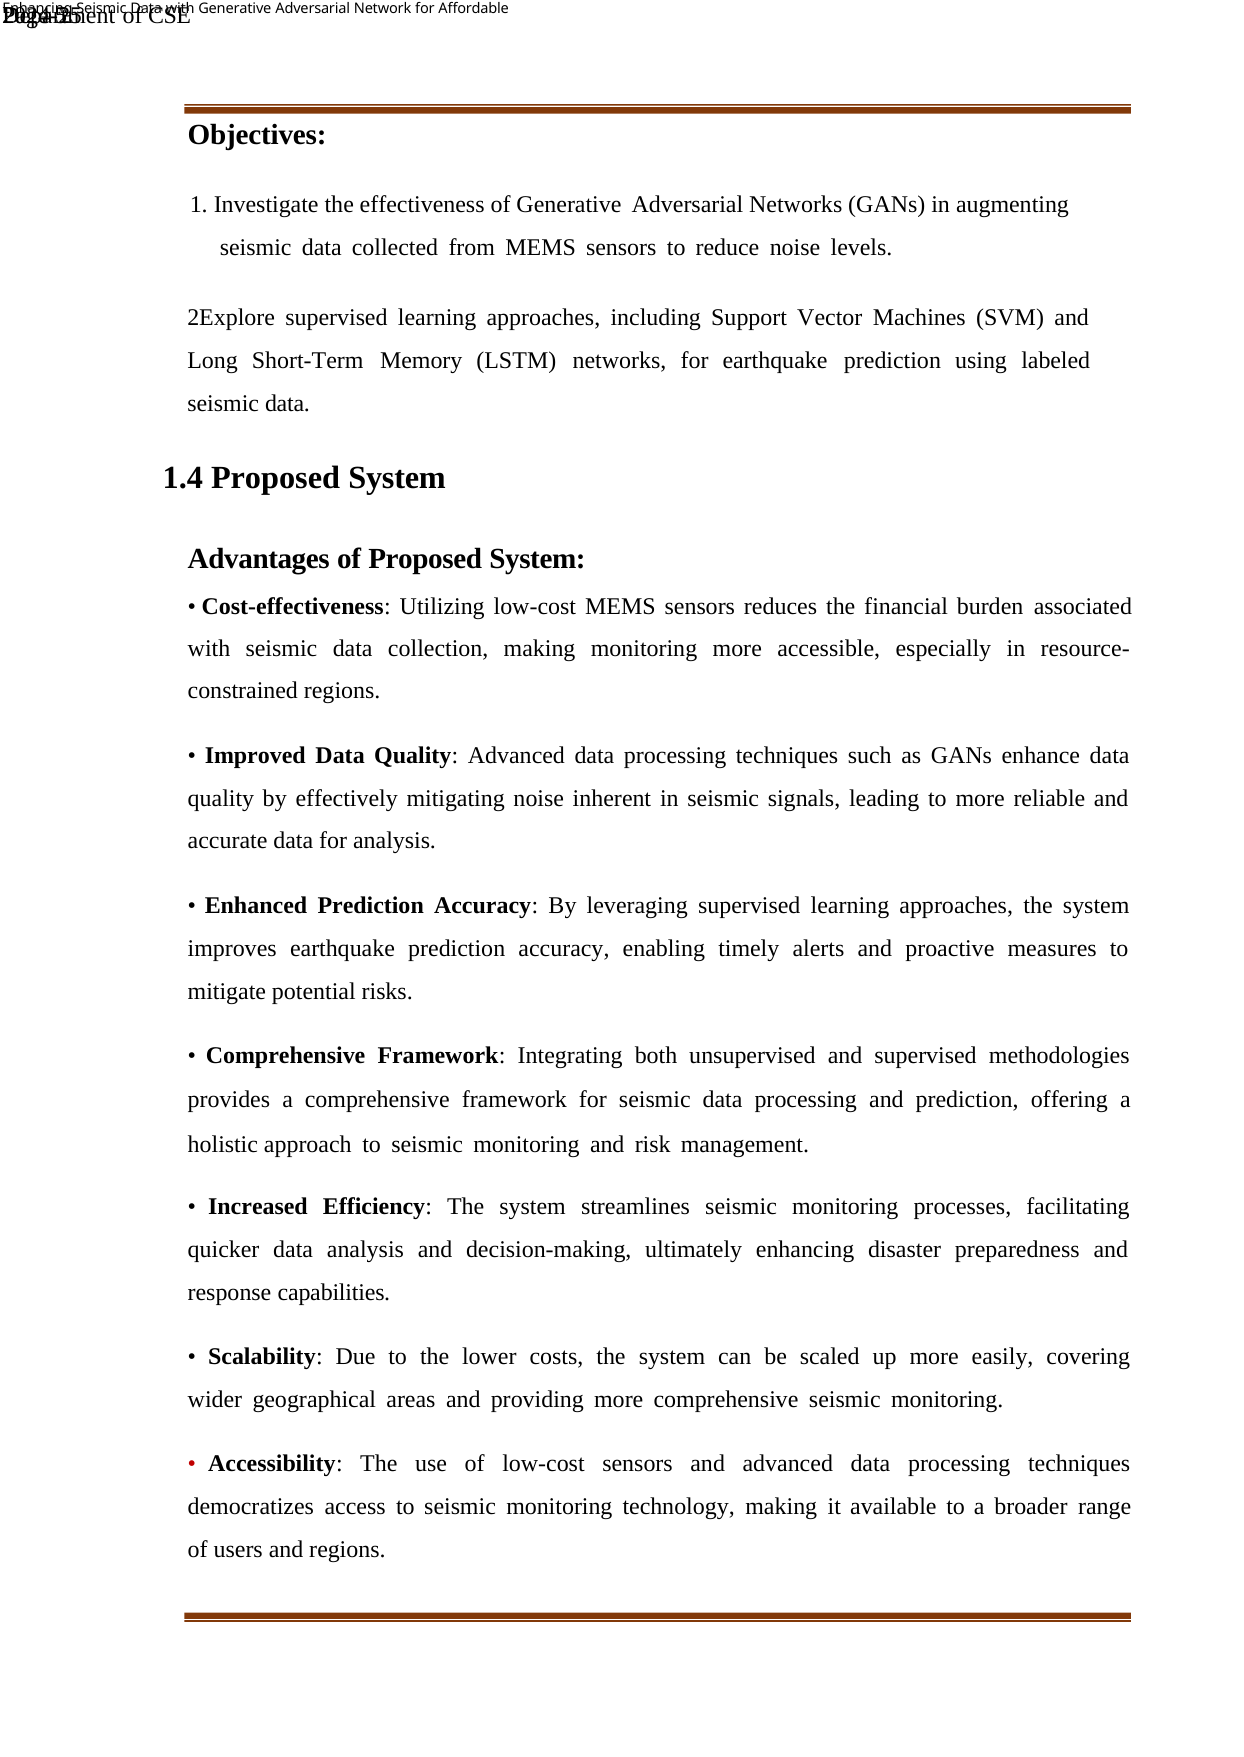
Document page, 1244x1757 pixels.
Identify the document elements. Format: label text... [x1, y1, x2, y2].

list Scalability: Due to the lower costs, the system can be scaled up more easily, covering wider geographical areas and providing more comprehensive seismic monitoring. [187, 1342, 1131, 1412]
list Cost-effectiveness: Utilizing low-cost MEMS sensors reduces the financial burden associated with seismic data collection, making monitoring more accessible, especially in resource- constrained regions. [187, 592, 1132, 704]
list Enhanced Prediction Accuracy: By leveraging supervised learning approaches, the system improves earthquake prediction accuracy, enabling timely alerts and proactive measures to mitigate potential risks. [187, 891, 1130, 1004]
list Increased Efficiency: The system streamlines seismic monitoring processes, facilitating quicker data analysis and decision-making, ultimately enhancing disaster preparedness and response capabilities. [187, 1192, 1130, 1306]
list Improved Data Quality: Advanced data processing techniques such as GANs enhance data quality by effectively mitigating noise inherent in seismic signals, leading to more reliable and accurate data for analysis. [187, 741, 1131, 854]
subtitle Proposed System [162, 459, 1170, 496]
text Advantages of Proposed System: [187, 541, 1170, 574]
list Accessibility: The use of low-cost sensors and advanced data processing techniques democratizes access to seismic monitoring technology, making it available to a broader range of users and regions. [187, 1449, 1132, 1563]
list Comprehensive Framework: Integrating both unsupervised and supervised methodologies provides a comprehensive framework for seismic data processing and prediction, offering a holistic approach to seismic monitoring and risk management. [187, 1041, 1131, 1157]
text 2Explore supervised learning approaches, including Support Vector Machines (SVM) and Long Short-Term Memory (LSTM) networks, for earthquake prediction using labeled seismic data. [187, 303, 1090, 416]
text 1. Investigate the effectiveness of Generative Adversarial Networks (GANs) in augmenting seismic data collected from MEMS sensors to reduce noise levels. [189, 190, 1113, 261]
text Objectives: [187, 117, 1170, 150]
